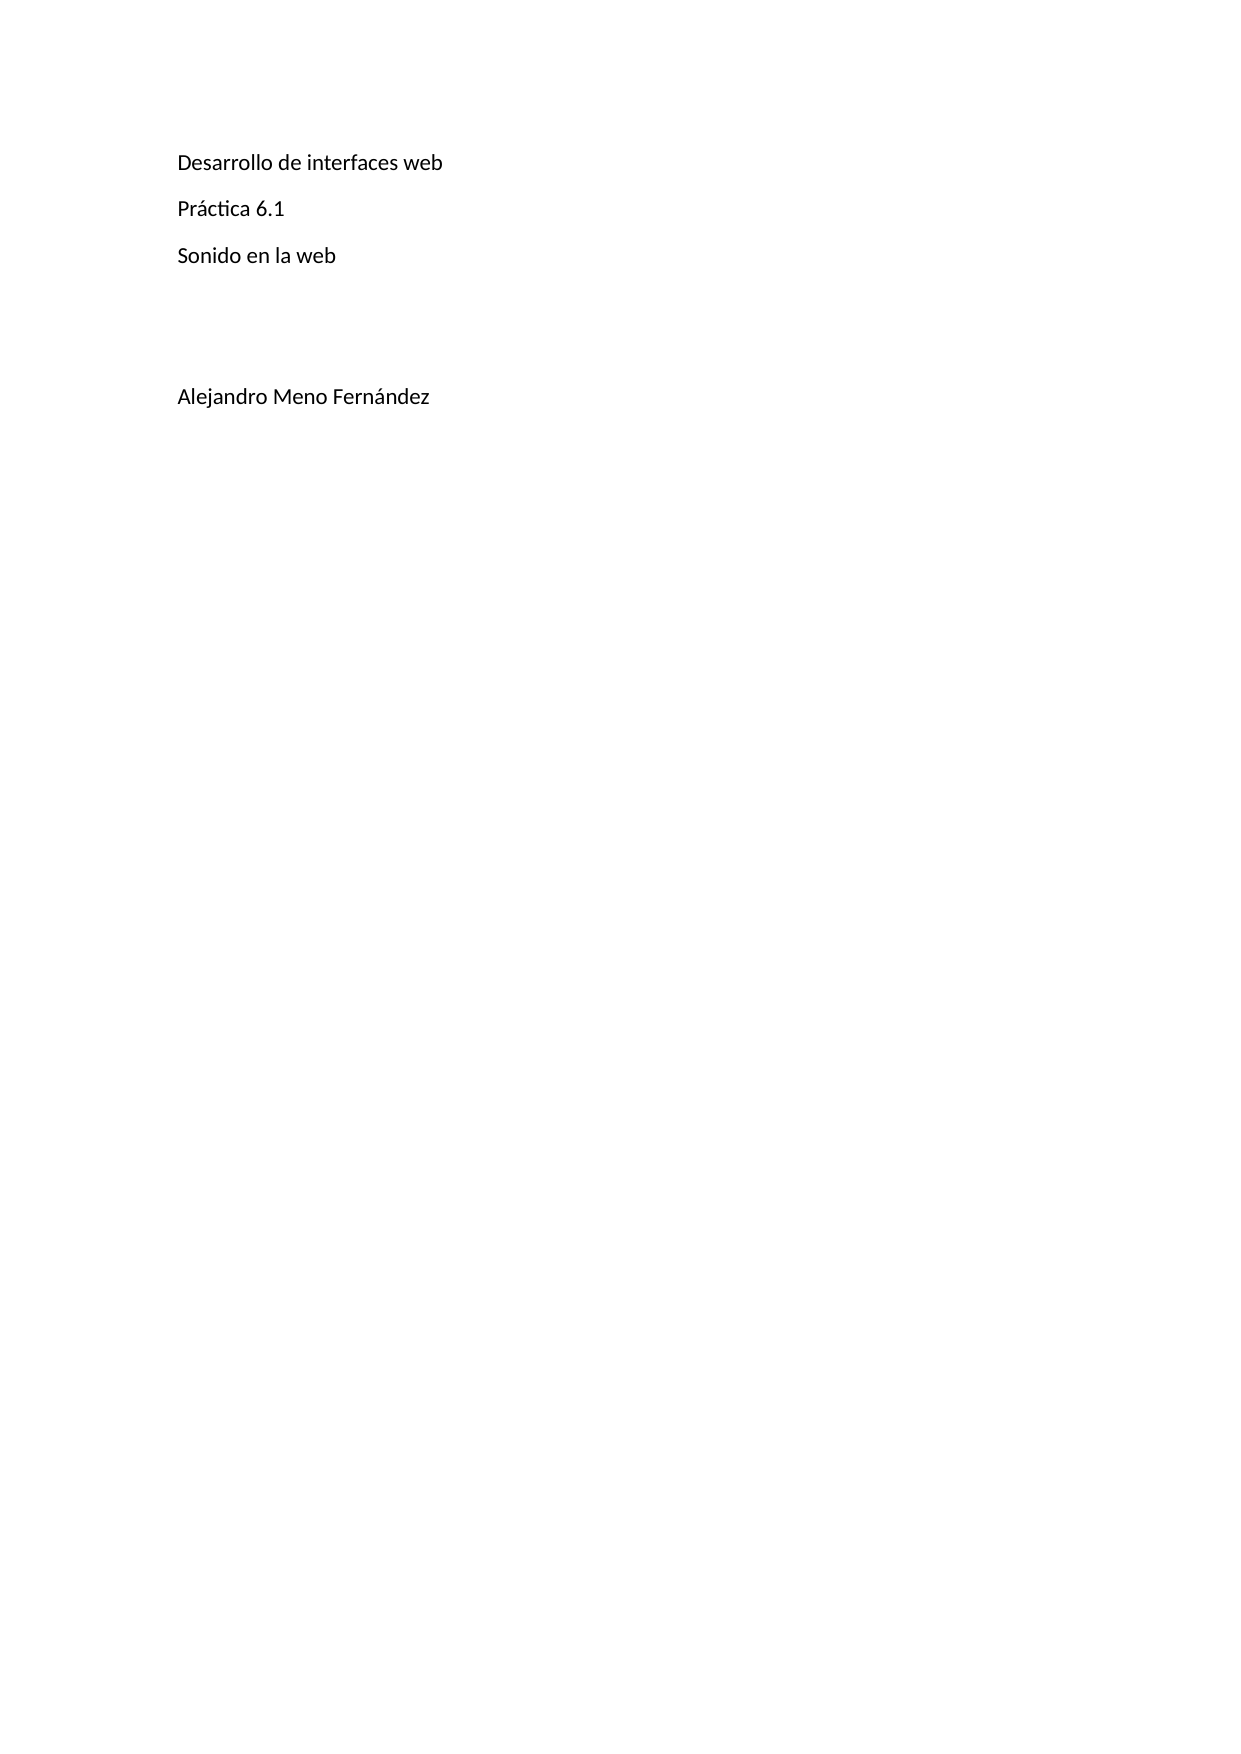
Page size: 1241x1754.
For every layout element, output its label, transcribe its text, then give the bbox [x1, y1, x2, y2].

text Práctica 6.1 [177, 194, 1063, 222]
text Desarrollo de interfaces web [177, 148, 1063, 176]
text Sonido en la web [177, 241, 1063, 269]
text Alejandro Meno Fernández [177, 382, 1063, 410]
